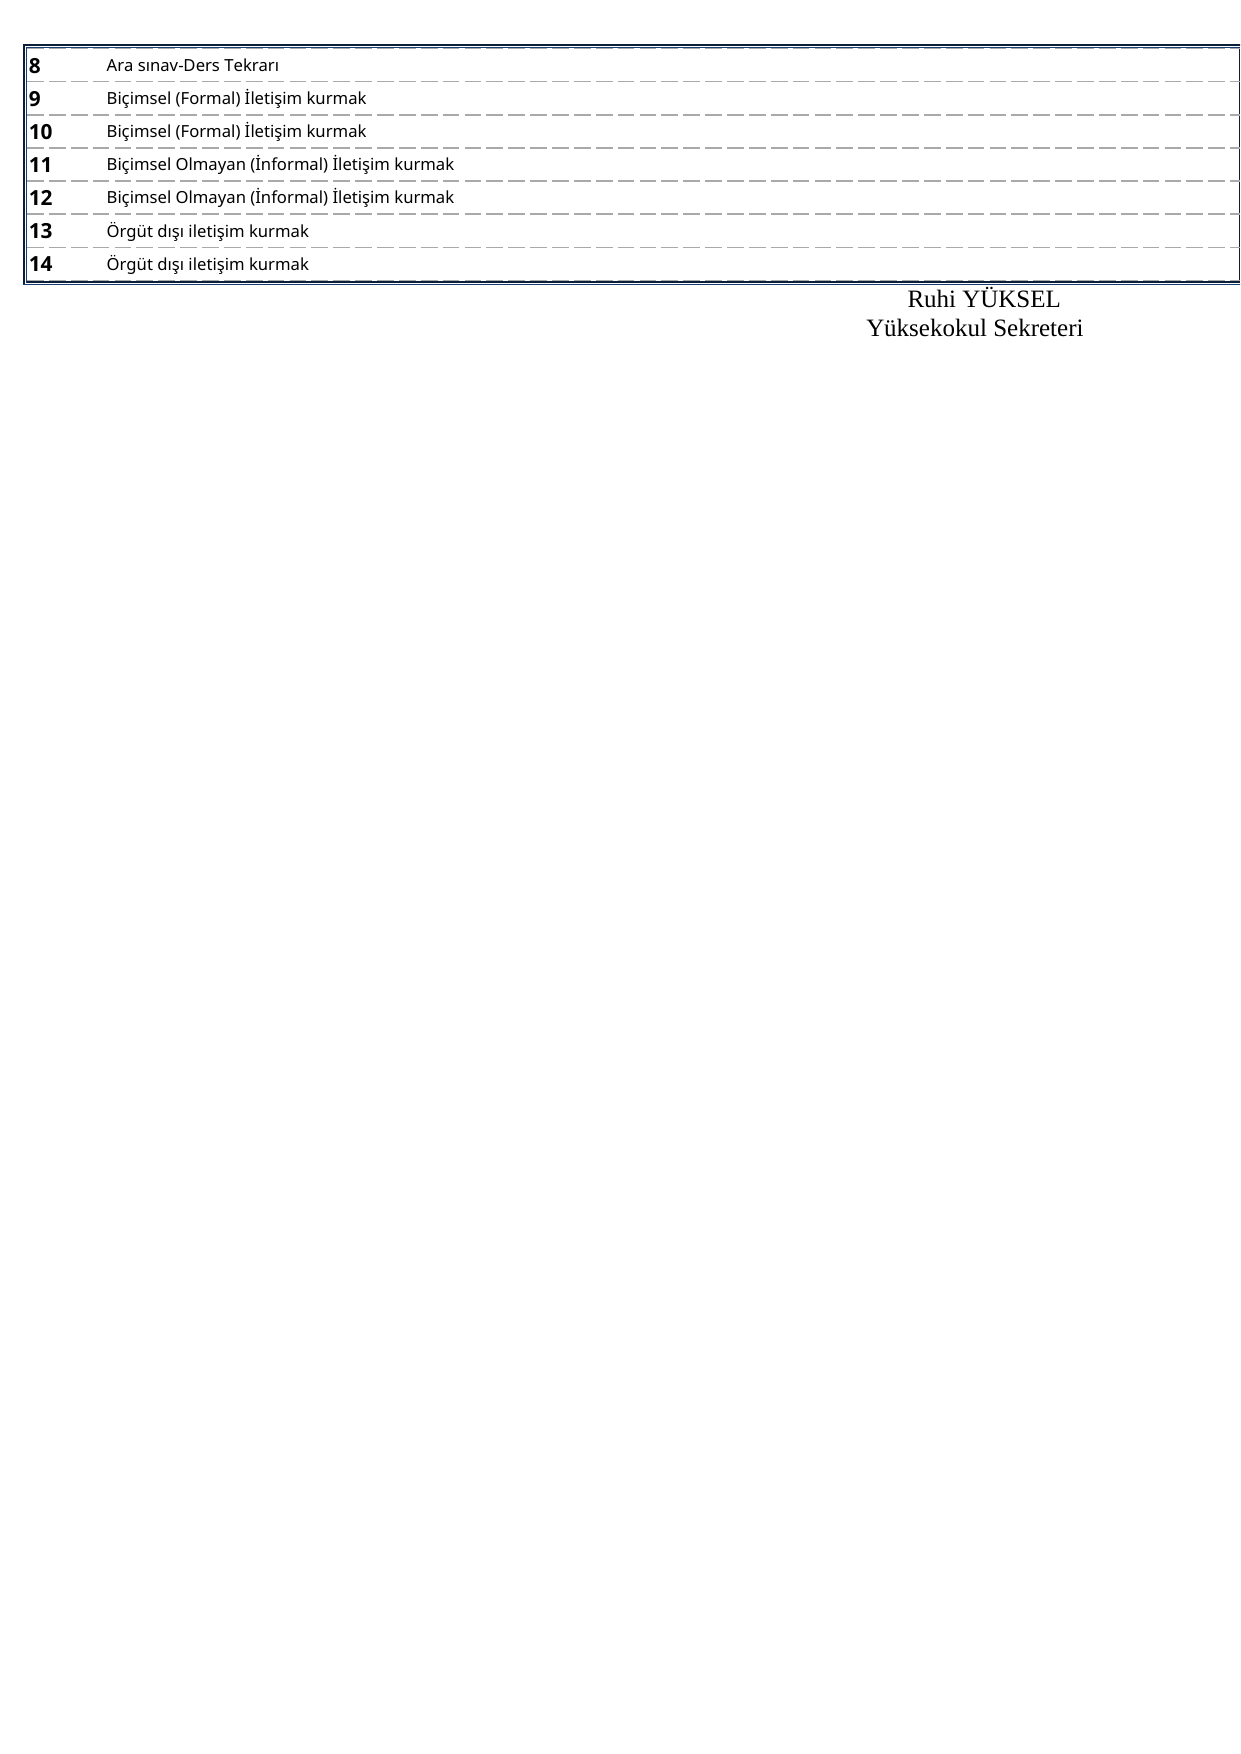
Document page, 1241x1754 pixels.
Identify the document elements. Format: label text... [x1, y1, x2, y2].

text Yüksekokul Sekreteri [207, 313, 1093, 342]
text Ruhi YÜKSEL [207, 285, 1093, 313]
table_cell [27, 48, 1239, 281]
